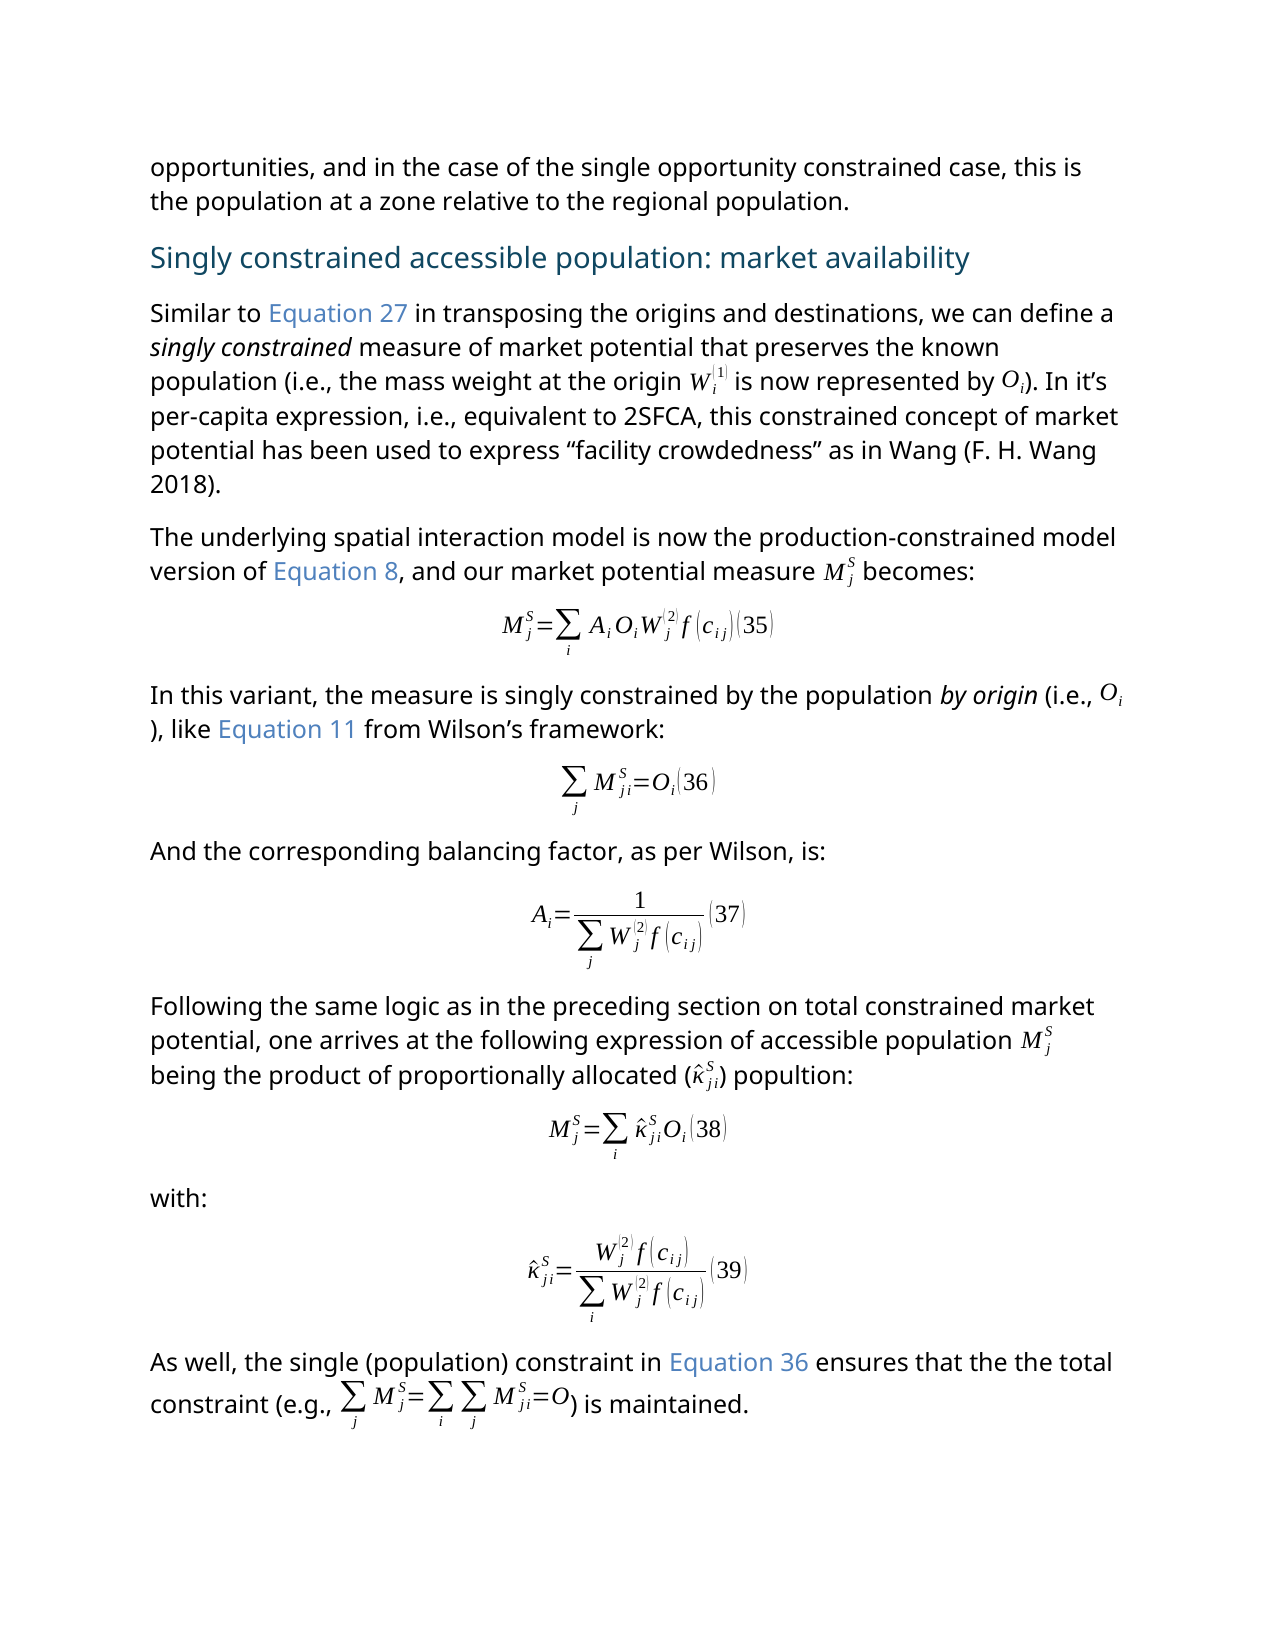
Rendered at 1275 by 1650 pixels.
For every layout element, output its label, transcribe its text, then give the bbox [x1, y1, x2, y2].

text Following the same logic as in the preceding section on total constrained market potential, one arrives at the following expression of accessible population being the product of proportionally allocated () popultion: [150, 988, 1125, 1092]
text The underlying spatial interaction model is now the production-constrained model version of Equation 8, and our market potential measure becomes: [150, 519, 1125, 588]
text As well, the single (population) constraint in Equation 36 ensures that the the total constraint (e.g., ) is maintained. [150, 1344, 1125, 1429]
subtitle Singly constrained accessible population: market availability [150, 237, 1125, 277]
text with: [150, 1181, 1125, 1215]
text In this variant, the measure is singly constrained by the population by origin (i.e., ), like Equation 11 from Wilson’s framework: [150, 677, 1125, 746]
text Similar to Equation 27 in transposing the origins and destinations, we can define a singly constrained measure of market potential that preserves the known population (i.e., the mass weight at the origin is now represented by ). In it’s per-capita expression, i.e., equivalent to 2SFCA, this constrained concept of market potential has been used to express “facility crowdedness” as in Wang (F. H. Wang 2018). [150, 295, 1125, 501]
text And the corresponding balancing factor, as per Wilson, is: [150, 834, 1125, 868]
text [150, 150, 1125, 218]
